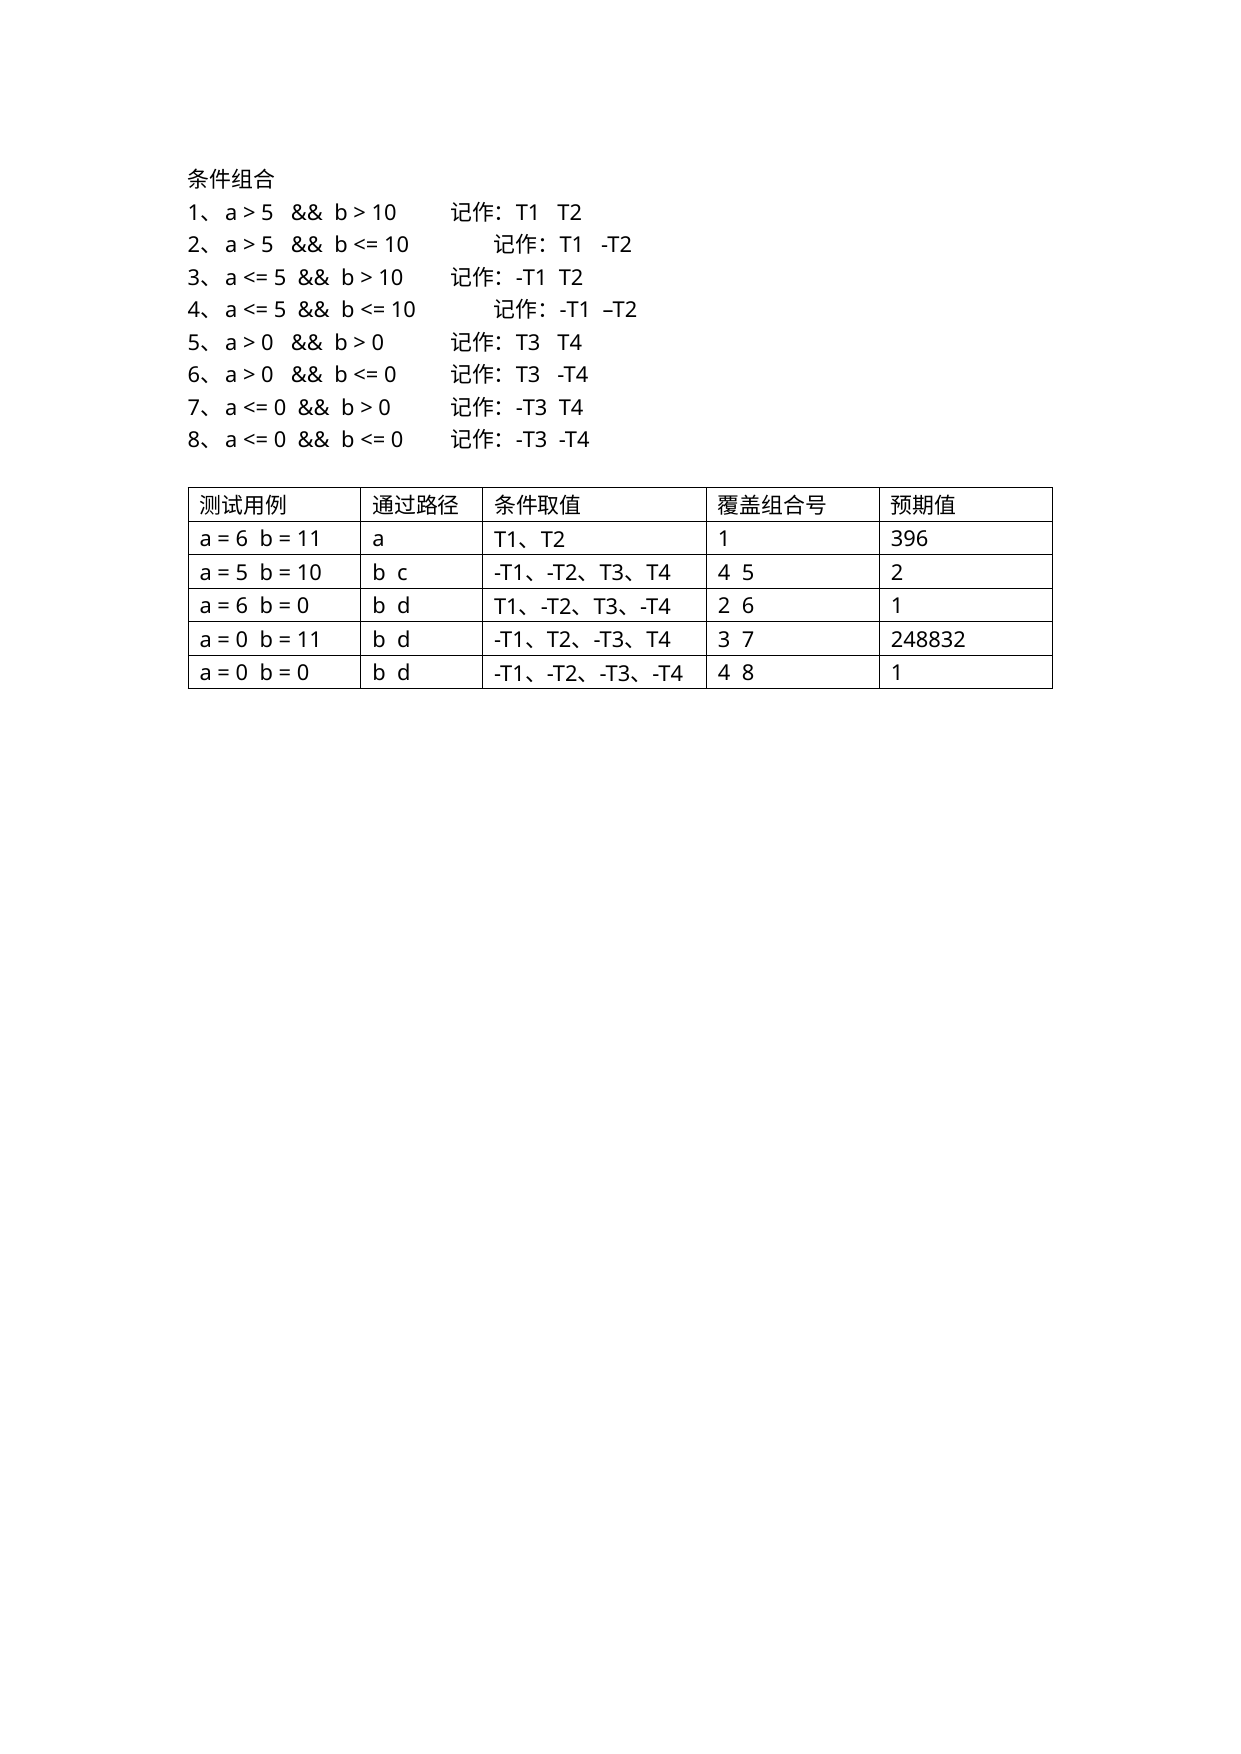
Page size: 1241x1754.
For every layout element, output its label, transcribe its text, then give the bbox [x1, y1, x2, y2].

table_cell 396 [880, 522, 1052, 554]
table_cell a [361, 522, 482, 554]
list a <= 5 && b > 10 记作：-T1 T2 [187, 259, 1053, 292]
table_cell 2 [880, 555, 1052, 588]
list a > 5 && b <= 10 记作：T1 -T2 [187, 227, 1053, 259]
table_cell b d [361, 656, 482, 688]
table_cell a = 0 b = 11 [189, 622, 360, 655]
table_cell 4 5 [707, 555, 879, 588]
list a > 0 && b <= 0 记作：T3 -T4 [187, 357, 1053, 389]
table_cell 4 8 [707, 656, 879, 688]
table_header 覆盖组合号 [707, 488, 879, 521]
text 条件组合 [187, 162, 1053, 194]
table_cell a = 0 b = 0 [189, 656, 360, 688]
table_cell a = 5 b = 10 [189, 555, 360, 588]
table_cell 1 [880, 656, 1052, 688]
table_header 条件取值 [483, 488, 706, 521]
list a <= 0 && b <= 0 记作：-T3 -T4 [187, 422, 1053, 454]
table_cell a = 6 b = 11 [189, 522, 360, 554]
table_header 通过路径 [361, 488, 482, 521]
list a <= 5 && b <= 10 记作：-T1 –T2 [187, 292, 1053, 324]
table_cell 2 6 [707, 589, 879, 621]
table_header 预期值 [880, 488, 1052, 521]
table_cell -T1、-T2、-T3、-T4 [483, 656, 706, 688]
table_cell 1 [880, 589, 1052, 621]
table_cell a = 6 b = 0 [189, 589, 360, 621]
table_cell -T1、T2、-T3、T4 [483, 622, 706, 655]
list a > 0 && b > 0 记作：T3 T4 [187, 324, 1053, 357]
table_cell -T1、-T2、T3、T4 [483, 555, 706, 588]
table_cell 3 7 [707, 622, 879, 655]
table_cell 248832 [880, 622, 1052, 655]
list a > 5 && b > 10 记作：T1 T2 [187, 194, 1053, 227]
table_cell b d [361, 589, 482, 621]
table_cell T1、T2 [483, 522, 706, 554]
list a <= 0 && b > 0 记作：-T3 T4 [187, 389, 1053, 422]
table_cell b c [361, 555, 482, 588]
table_cell T1、-T2、T3、-T4 [483, 589, 706, 621]
table_cell b d [361, 622, 482, 655]
table_header 测试用例 [189, 488, 360, 521]
table_cell 1 [707, 522, 879, 554]
